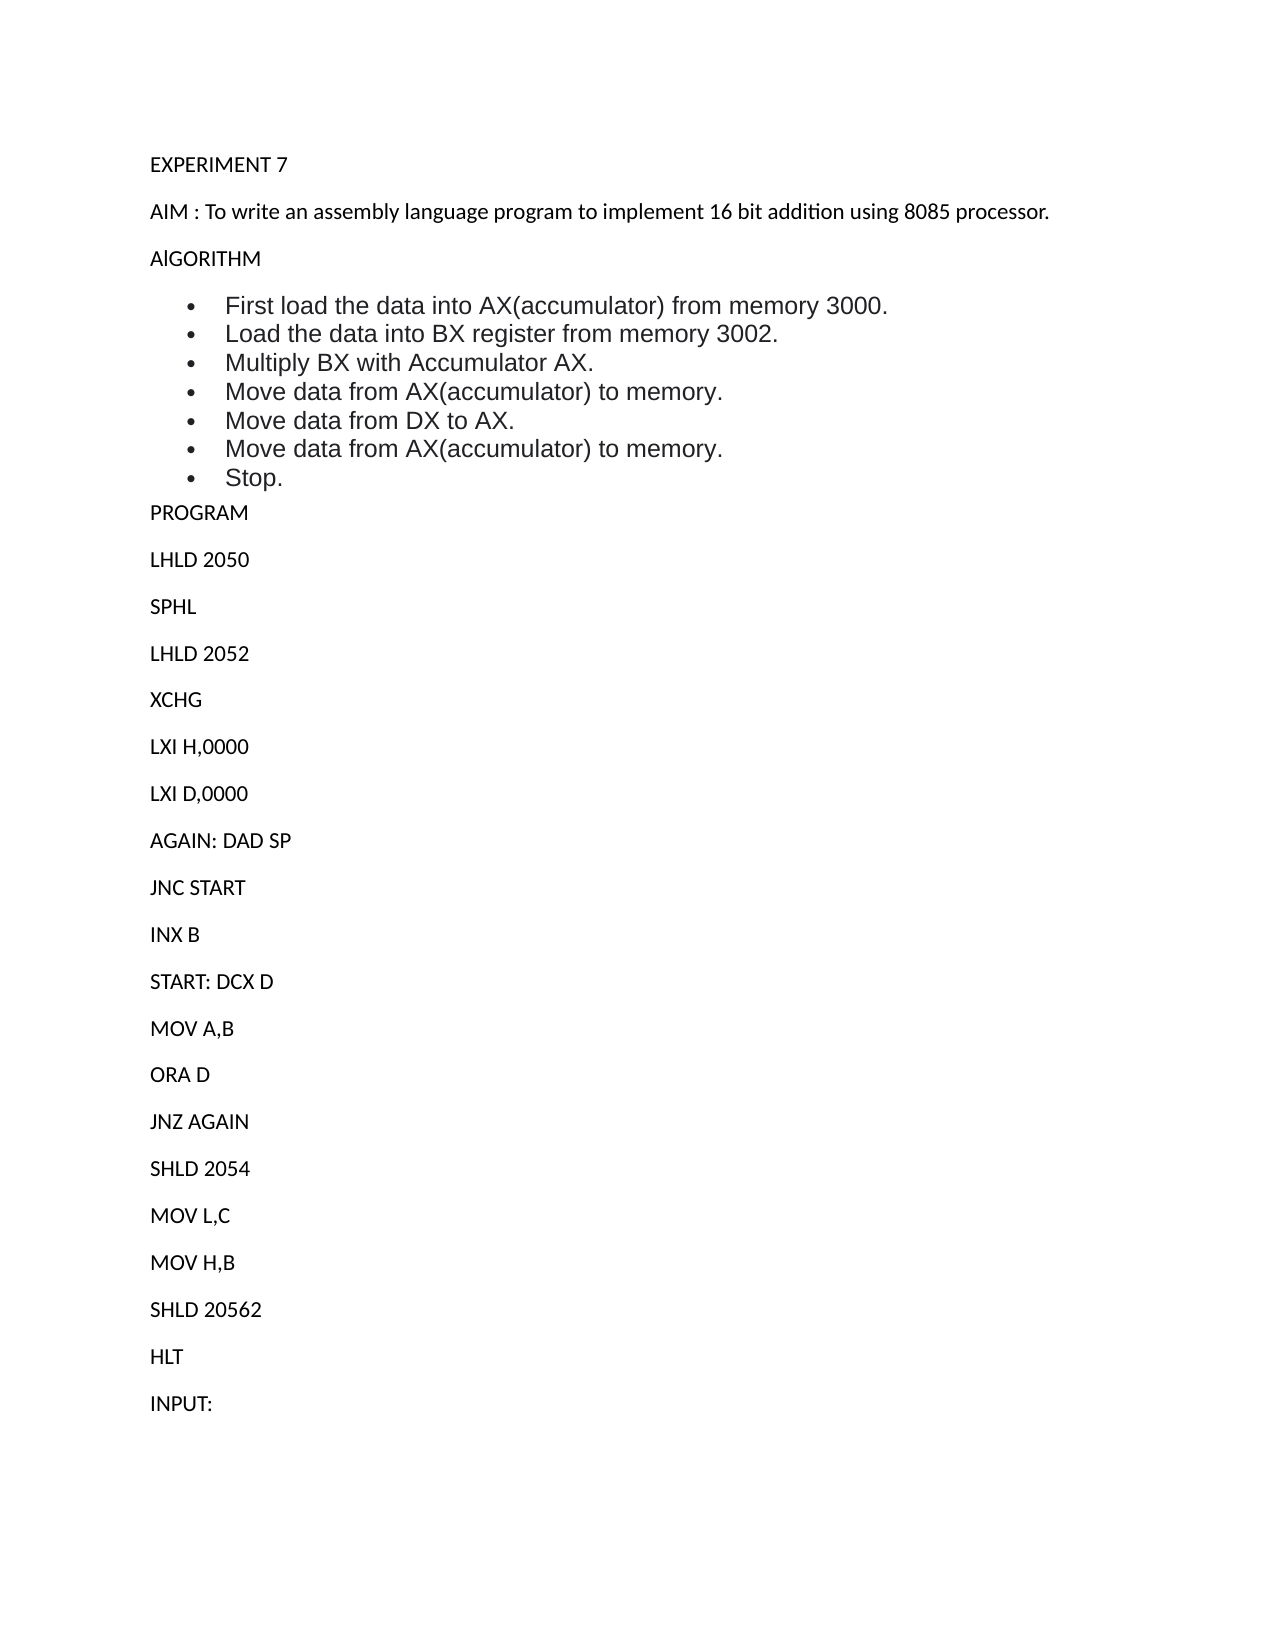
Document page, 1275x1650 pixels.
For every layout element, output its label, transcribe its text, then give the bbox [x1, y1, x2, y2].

text AGAIN: DAD SP [150, 826, 1125, 854]
list First load the data into AX(accumulator) from memory 3000. [187, 291, 1125, 319]
text MOV L,C [150, 1201, 1125, 1229]
text SHLD 2054 [150, 1154, 1125, 1182]
text MOV A,B [150, 1014, 1125, 1042]
text INX B [150, 920, 1125, 948]
text HLT [150, 1342, 1125, 1370]
text LXI D,0000 [150, 779, 1125, 807]
text AIM : To write an assembly language program to implement 16 bit addition using 8085 processor. [150, 197, 1125, 225]
list Multiply BX with Accumulator AX. [187, 348, 1125, 377]
text LXI H,0000 [150, 732, 1125, 761]
text START: DCX D [150, 967, 1125, 995]
text SPHL [150, 592, 1125, 620]
text SHLD 20562 [150, 1295, 1125, 1323]
text JNC START [150, 873, 1125, 901]
list Move data from DX to AX. [187, 406, 1125, 434]
text AlGORITHM [150, 244, 1125, 272]
list Move data from AX(accumulator) to memory. [187, 377, 1125, 406]
text MOV H,B [150, 1248, 1125, 1276]
list Stop. [187, 463, 1125, 492]
list Move data from AX(accumulator) to memory. [187, 434, 1125, 463]
text PROGRAM [150, 498, 1125, 526]
text EXPERIMENT 7 [150, 150, 1125, 178]
list Load the data into BX register from memory 3002. [187, 319, 1125, 348]
text XCHG [150, 686, 1125, 714]
text LHLD 2050 [150, 545, 1125, 573]
text INPUT: [150, 1389, 1125, 1417]
text LHLD 2052 [150, 639, 1125, 667]
text ORA D [150, 1061, 1125, 1089]
text JNZ AGAIN [150, 1107, 1125, 1136]
